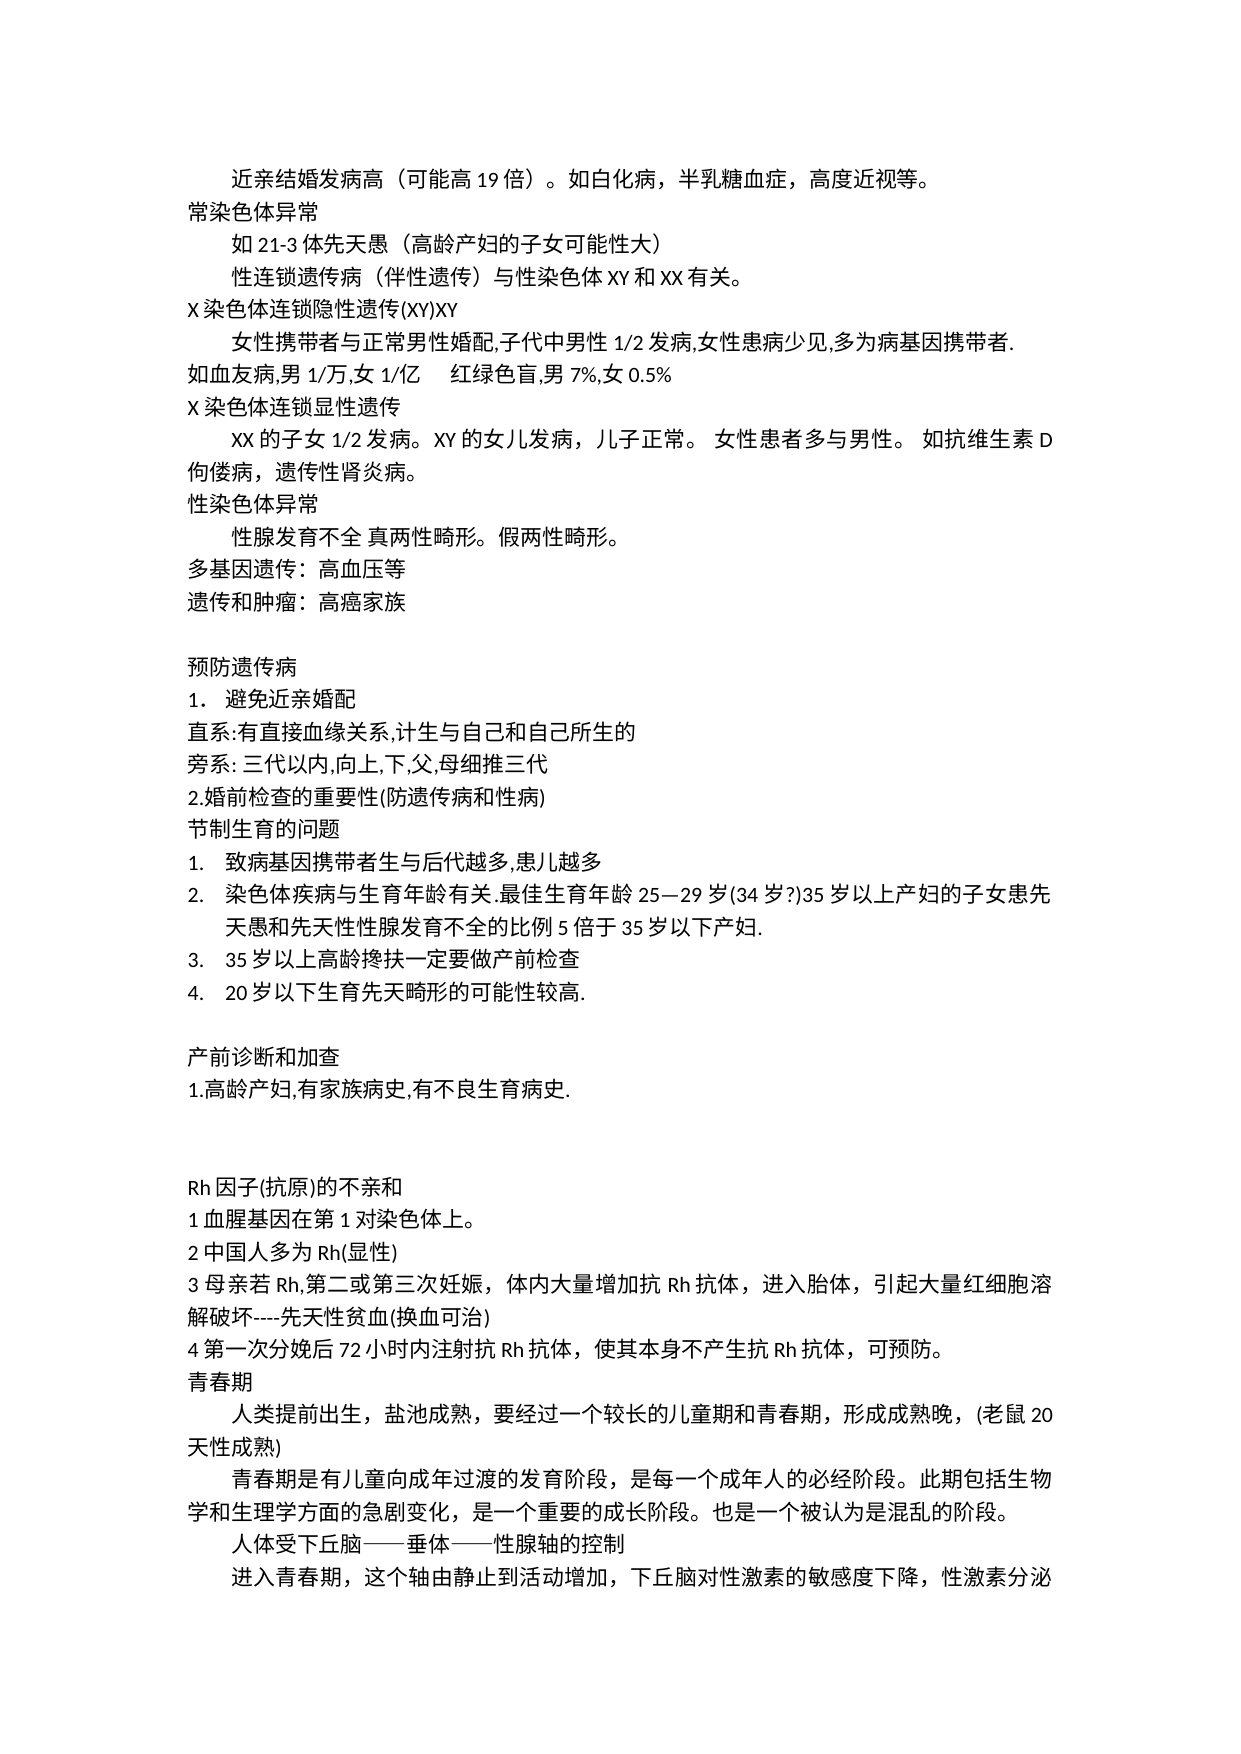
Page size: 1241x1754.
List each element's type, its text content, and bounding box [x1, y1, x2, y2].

text 4第一次分娩后72小时内注射抗Rh抗体，使其本身不产生抗Rh抗体，可预防。 [187, 1332, 1053, 1364]
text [187, 1559, 1053, 1592]
text 性腺发育不全 真两性畸形。假两性畸形。 [187, 519, 1053, 552]
text 人体受下丘脑――垂体――性腺轴的控制 [187, 1527, 1053, 1559]
text 2.婚前检查的重要性(防遗传病和性病) [187, 779, 1053, 812]
text XX的子女1/2发病。XY的女儿发病，儿子正常。 女性患者多与男性。 如抗维生素D佝偻病，遗传性肾炎病。 [187, 422, 1053, 487]
text 近亲结婚发病高（可能高19倍）。如白化病，半乳糖血症，高度近视等。 [187, 162, 1053, 194]
text 1.高龄产妇,有家族病史,有不良生育病史. [187, 1072, 1053, 1104]
text 节制生育的问题 [187, 812, 1053, 844]
text 产前诊断和加查 [187, 1039, 1053, 1072]
text X 染色体连锁显性遗传 [187, 389, 1053, 422]
text 女性携带者与正常男性婚配,子代中男性1/2发病,女性患病少见,多为病基因携带者. [187, 324, 1053, 357]
text 直系:有直接血缘关系,计生与自己和自己所生的 [187, 714, 1053, 747]
list 35岁以上高龄搀扶一定要做产前检查 [187, 942, 1053, 974]
text 2 中国人多为Rh(显性) [187, 1234, 1053, 1267]
list 避免近亲婚配 [187, 682, 1053, 714]
text 青春期 [187, 1364, 1053, 1397]
text 性连锁遗传病（伴性遗传）与性染色体XY和XX有关。 [187, 259, 1053, 292]
text 常染色体异常 [187, 194, 1053, 227]
list 20岁以下生育先天畸形的可能性较高. [187, 974, 1053, 1007]
text 旁系: 三代以内,向上,下,父,母细推三代 [187, 747, 1053, 779]
text 性染色体异常 [187, 487, 1053, 519]
text 预防遗传病 [187, 649, 1053, 682]
list 染色体疾病与生育年龄有关.最佳生育年龄25—29岁(34岁?)35岁以上产妇的子女患先天愚和先天性性腺发育不全的比例5倍于35岁以下产妇. [187, 877, 1053, 942]
text 1 血腥基因在第1对染色体上。 [187, 1202, 1053, 1234]
list 致病基因携带者生与后代越多,患儿越多 [187, 844, 1053, 877]
text X染色体连锁隐性遗传(XY)XY [187, 292, 1053, 324]
text 人类提前出生，盐池成熟，要经过一个较长的儿童期和青春期，形成成熟晚，(老鼠20天性成熟) [187, 1397, 1053, 1462]
text Rh因子(抗原)的不亲和 [187, 1169, 1053, 1202]
text 遗传和肿瘤：高癌家族 [187, 584, 1053, 617]
text 如血友病,男1/万,女1/亿 红绿色盲,男7%,女0.5% [187, 357, 1053, 389]
text 多基因遗传：高血压等 [187, 552, 1053, 584]
text 如21-3体先天愚（高龄产妇的子女可能性大） [187, 227, 1053, 259]
text 青春期是有儿童向成年过渡的发育阶段，是每一个成年人的必经阶段。此期包括生物学和生理学方面的急剧变化，是一个重要的成长阶段。也是一个被认为是混乱的阶段。 [187, 1462, 1053, 1527]
text 3 母亲若Rh,第二或第三次妊娠，体内大量增加抗Rh抗体，进入胎体，引起大量红细胞溶解破坏----先天性贫血(换血可治) [187, 1267, 1053, 1332]
